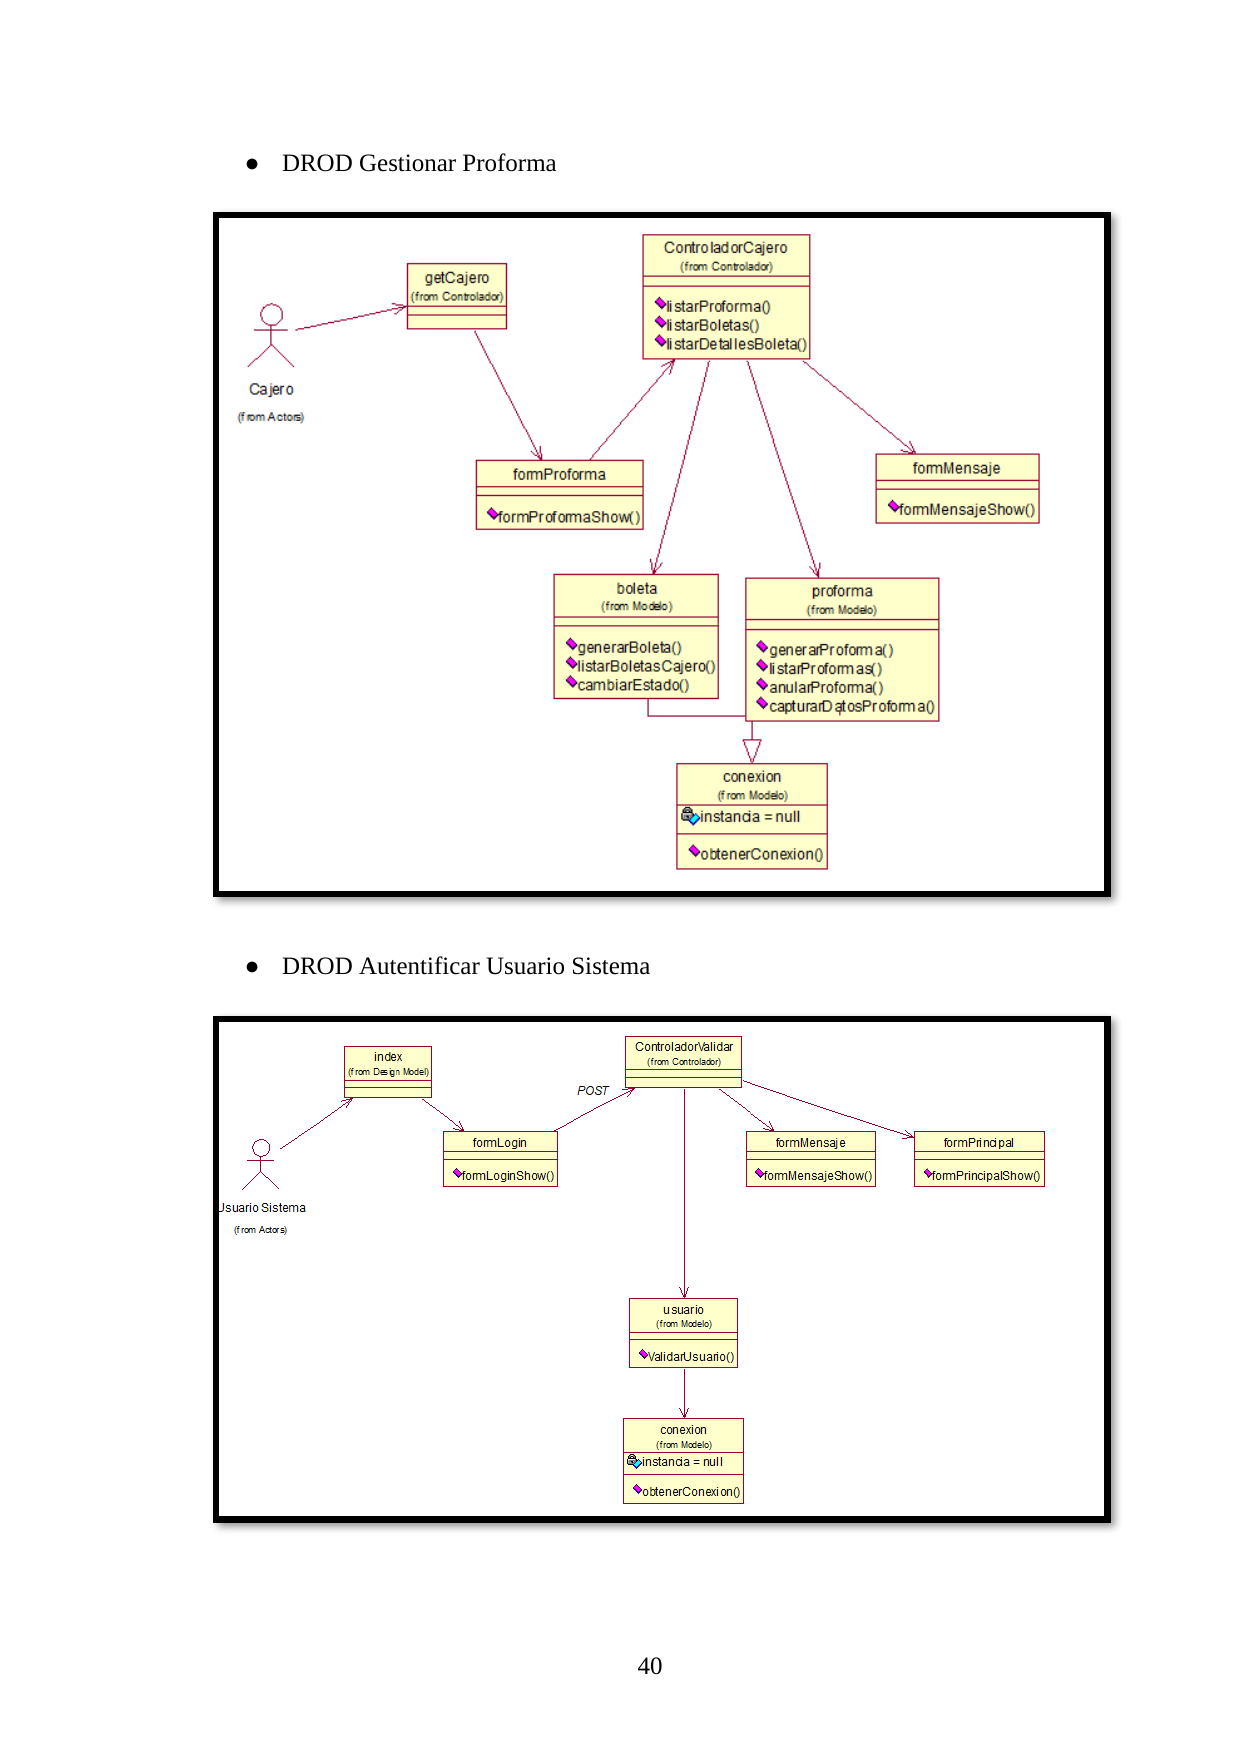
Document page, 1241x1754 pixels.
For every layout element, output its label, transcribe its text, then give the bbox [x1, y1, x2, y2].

picture [219, 218, 1104, 891]
list DROD Autentificar Usuario Sistema [244, 951, 1092, 980]
picture [219, 1022, 1104, 1516]
list DROD Gestionar Proforma [244, 148, 1092, 176]
